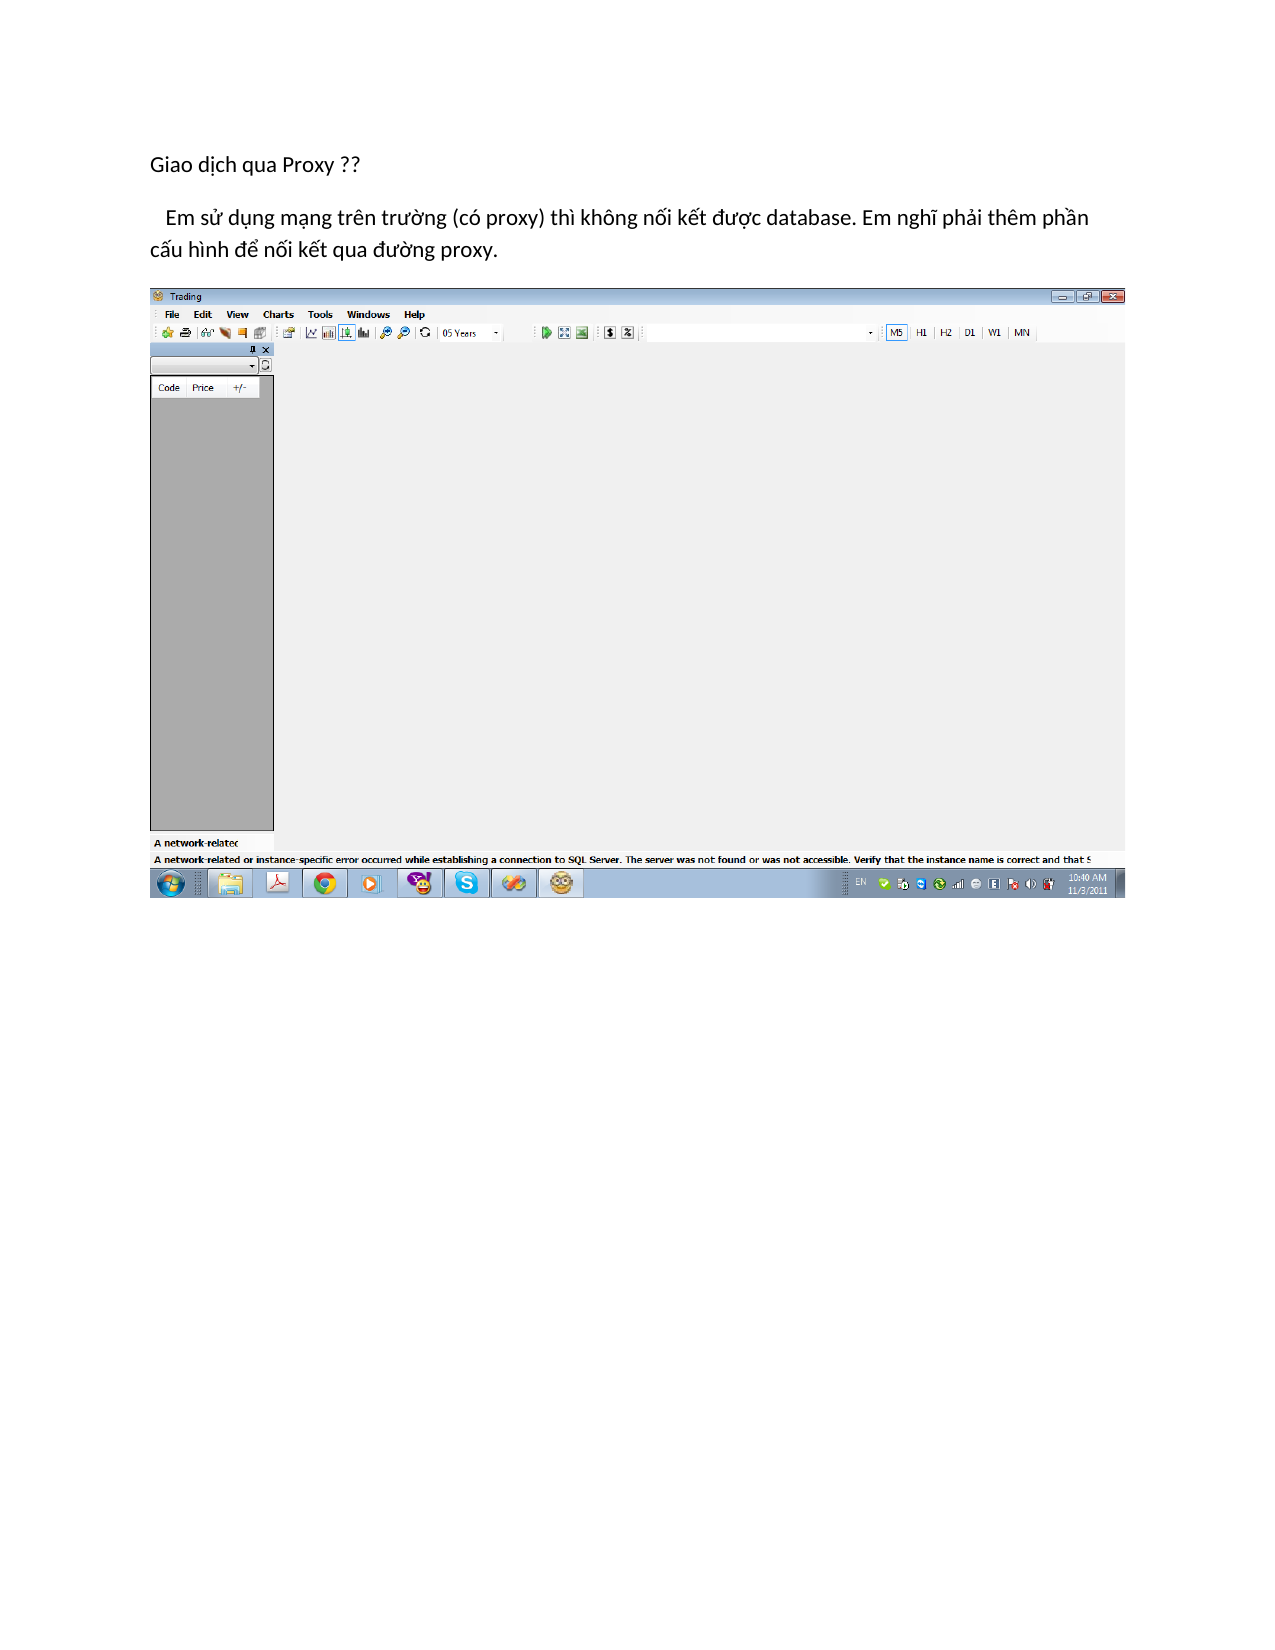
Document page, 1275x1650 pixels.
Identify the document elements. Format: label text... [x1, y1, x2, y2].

text Giao dịch qua Proxy ?? [150, 150, 1125, 178]
picture [150, 288, 1125, 898]
text Em sử dụng mạng trên trường (có proxy) thì không nối kết được database. Em nghĩ phải thêm phần cấu hình để nối kết qua đường proxy. [150, 203, 1125, 263]
